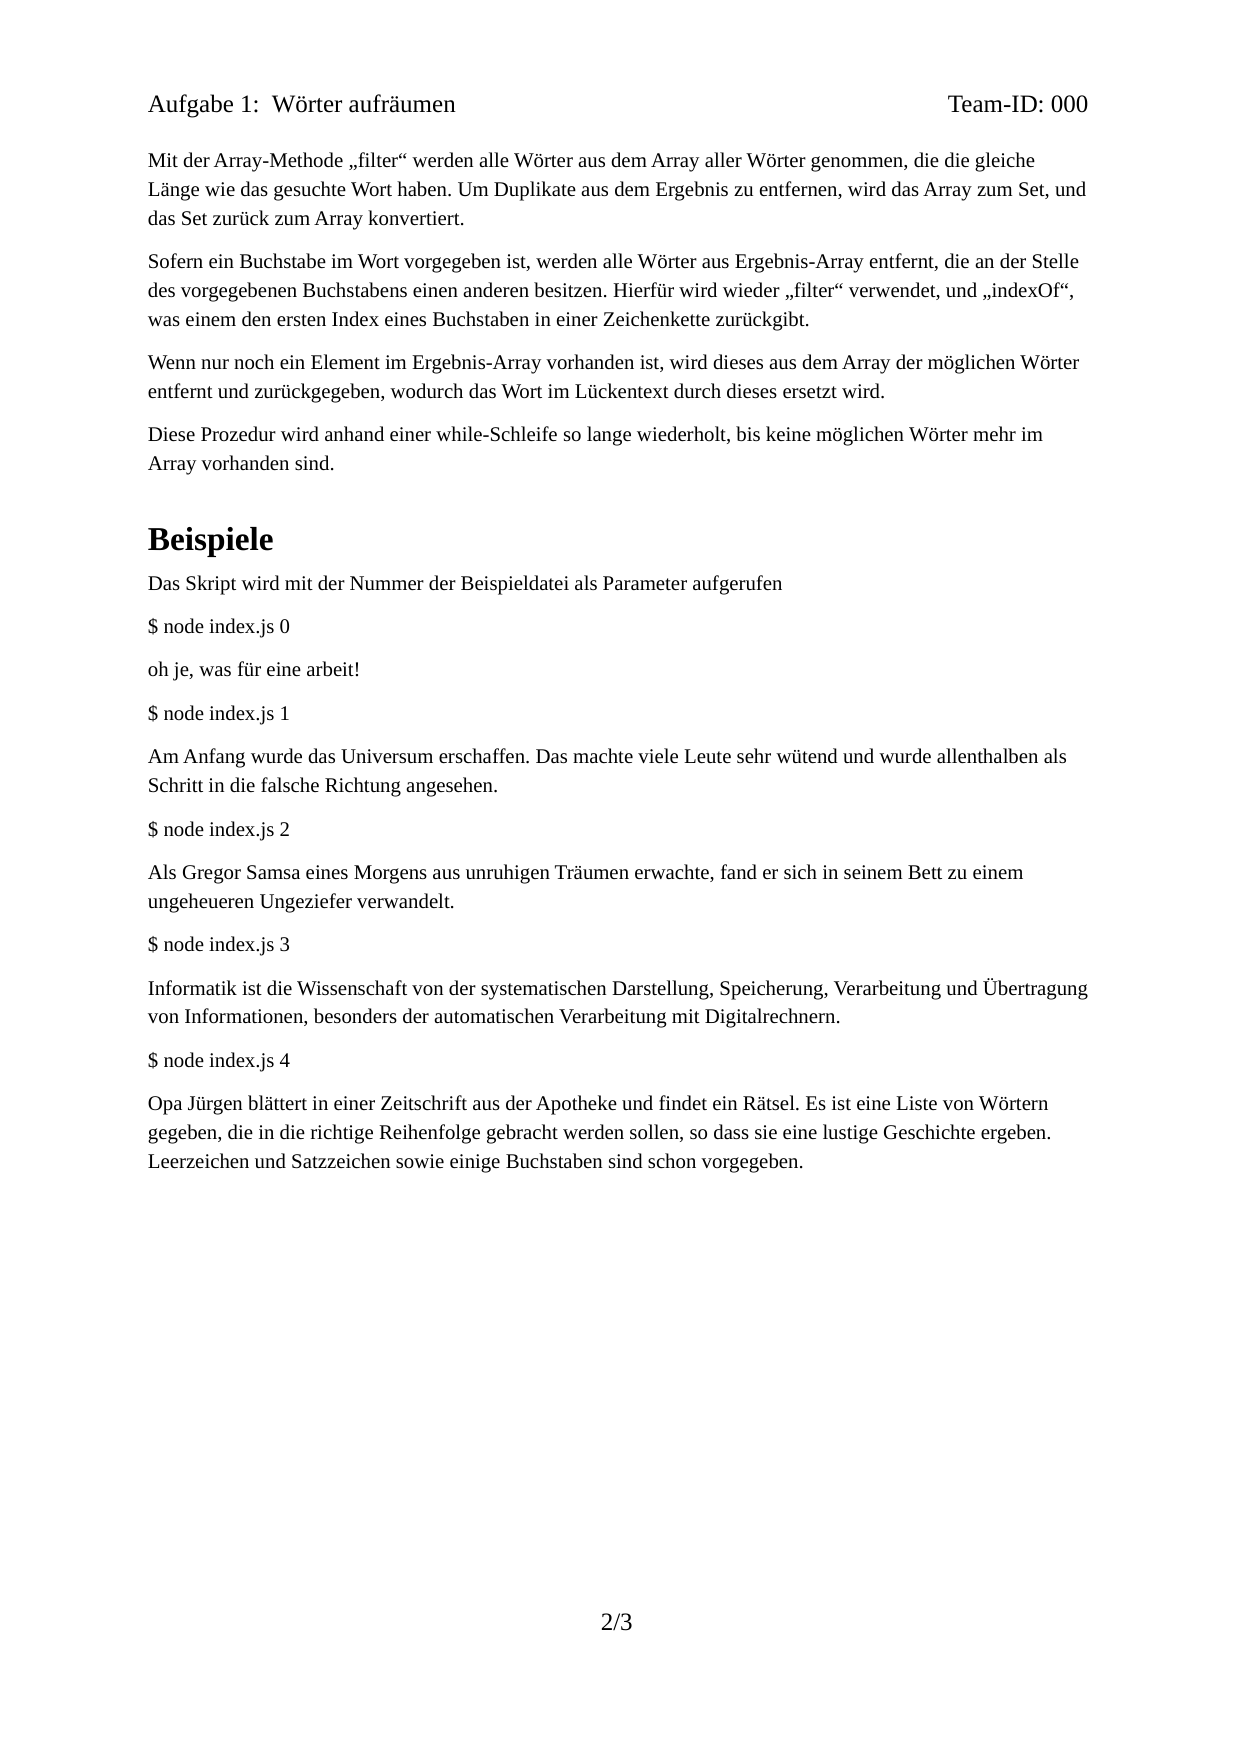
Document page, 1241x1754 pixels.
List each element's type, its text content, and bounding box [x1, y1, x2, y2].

text Informatik ist die Wissenschaft von der systematischen Darstellung, Speicherung, Verarbeitung und Übertragung von Informationen, besonders der automatischen Verarbeitung mit Digitalrechnern. [148, 976, 1092, 1028]
text $ node index.js 1 [148, 701, 1092, 725]
text $ node index.js 4 [148, 1048, 1092, 1072]
text Sofern ein Buchstabe im Wort vorgegeben ist, werden alle Wörter aus Ergebnis-Array entfernt, die an der Stelle des vorgegebenen Buchstabens einen anderen besitzen. Hierfür wird wieder „filter“ verwendet, und „indexOf“, was einem den ersten Index eines Buchstaben in einer Zeichenkette zurückgibt. [148, 249, 1092, 331]
text $ node index.js 2 [148, 816, 1092, 841]
text Diese Prozedur wird anhand einer while-Schleife so lange wiederholt, bis keine möglichen Wörter mehr im Array vorhanden sind. [148, 422, 1092, 475]
text $ node index.js 0 [148, 614, 1092, 638]
text $ node index.js 3 [148, 932, 1092, 956]
text Am Anfang wurde das Universum erschaffen. Das machte viele Leute sehr wütend und wurde allenthalben als Schritt in die falsche Richtung angesehen. [148, 744, 1092, 797]
subtitle Beispiele [148, 519, 1092, 558]
text oh je, was für eine arbeit! [148, 657, 1092, 681]
text Das Skript wird mit der Nummer der Beispieldatei als Parameter aufgerufen [148, 570, 1092, 594]
text Mit der Array-Methode „filter“ werden alle Wörter aus dem Array aller Wörter genommen, die die gleiche Länge wie das gesuchte Wort haben. Um Duplikate aus dem Ergebnis zu entfernen, wird das Array zum Set, und das Set zurück zum Array konvertiert. [148, 148, 1092, 229]
text Wenn nur noch ein Element im Ergebnis-Array vorhanden ist, wird dieses aus dem Array der möglichen Wörter entfernt und zurückgegeben, wodurch das Wort im Lückentext durch dieses ersetzt wird. [148, 350, 1092, 403]
text Als Gregor Samsa eines Morgens aus unruhigen Träumen erwachte, fand er sich in seinem Bett zu einem ungeheueren Ungeziefer verwandelt. [148, 860, 1092, 913]
text Opa Jürgen blättert in einer Zeitschrift aus der Apotheke und findet ein Rätsel. Es ist eine Liste von Wörtern gegeben, die in die richtige Reihenfolge gebracht werden sollen, so dass sie eine lustige Geschichte ergeben. Leerzeichen und Satzzeichen sowie einige Buchstaben sind schon vorgegeben. [148, 1091, 1092, 1173]
